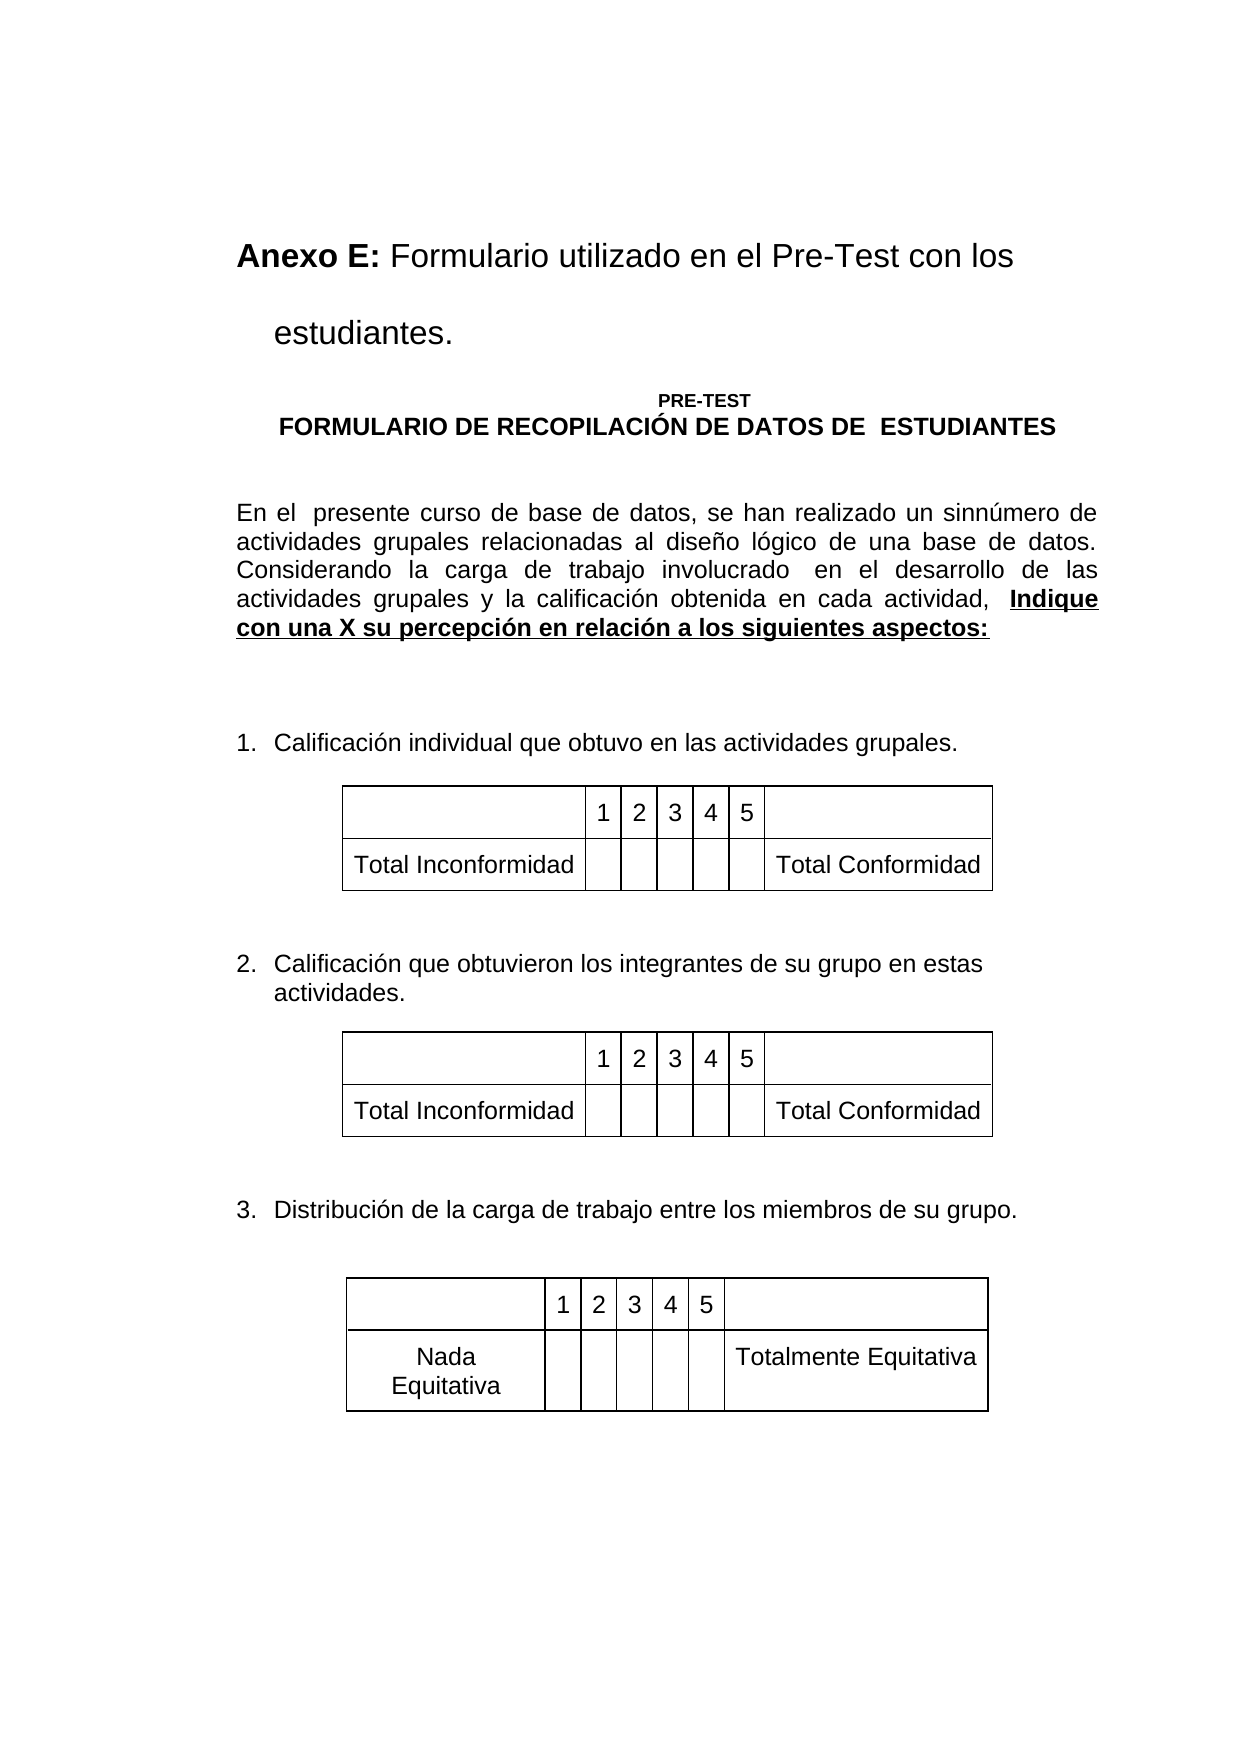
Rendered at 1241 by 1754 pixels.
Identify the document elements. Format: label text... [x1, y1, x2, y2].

table_cell [658, 839, 692, 890]
list Anexo E: Formulario utilizado en el Pre-Test con los estudiantes. [236, 236, 1098, 352]
table_header 2 [582, 1279, 616, 1329]
table_header 4 [653, 1279, 688, 1329]
table_header 1 [586, 787, 620, 837]
table_header 3 [617, 1279, 652, 1329]
text FORMULARIO DE RECOPILACIÓN DE DATOS DE ESTUDIANTES [236, 412, 1098, 440]
table_cell Total Inconformidad [343, 1085, 585, 1136]
table_cell Total Inconformidad [343, 839, 585, 890]
table_cell Total Conformidad [765, 1084, 992, 1136]
table_cell [586, 839, 620, 890]
text En el presente curso de base de datos, se han realizado un sinnúmero de actividades grupales relacionadas al diseño lógico de una base de datos. Considerando la carga de trabajo involucrado en el desarrollo de las actividades grupales y la calificación obtenida en cada actividad, Indique con una X su percepción en relación a los siguientes aspectos: [236, 498, 1098, 642]
text PRE-TEST [236, 390, 1098, 412]
table_cell [582, 1331, 616, 1410]
table_cell [617, 1331, 652, 1410]
table_header 5 [689, 1279, 724, 1329]
table_header 4 [694, 787, 728, 837]
table_cell [658, 1085, 692, 1136]
table_cell Nada Equitativa [347, 1330, 544, 1410]
table_header [343, 1033, 585, 1083]
table_header 5 [730, 1033, 764, 1083]
table_cell [730, 1085, 764, 1136]
table_cell [689, 1331, 724, 1410]
list Calificación individual que obtuvo en las actividades grupales. [236, 728, 1098, 757]
table_cell [586, 1085, 620, 1136]
table_header 5 [730, 787, 764, 837]
table_cell [730, 839, 764, 890]
table_header [765, 787, 992, 837]
table_cell [694, 839, 728, 890]
table_header 1 [546, 1279, 580, 1329]
table_header [347, 1279, 544, 1329]
table_header [343, 787, 585, 837]
table_cell Totalmente Equitativa [725, 1331, 987, 1410]
list Calificación que obtuvieron los integrantes de su grupo en estas actividades. [236, 949, 1098, 1006]
table_header 2 [622, 1033, 656, 1083]
table_header 3 [658, 1033, 692, 1083]
table_cell [622, 1085, 656, 1136]
table_header 4 [694, 1033, 728, 1083]
table_header 1 [586, 1033, 620, 1083]
table_header 3 [658, 787, 692, 837]
table_header [765, 1033, 992, 1083]
table_cell [653, 1331, 688, 1410]
table_header 2 [622, 787, 656, 837]
table_cell [546, 1331, 580, 1410]
table_cell [622, 839, 656, 890]
list Distribución de la carga de trabajo entre los miembros de su grupo. [236, 1195, 1098, 1223]
table_cell [694, 1085, 728, 1136]
table_header [725, 1279, 987, 1329]
table_cell Total Conformidad [765, 838, 992, 890]
